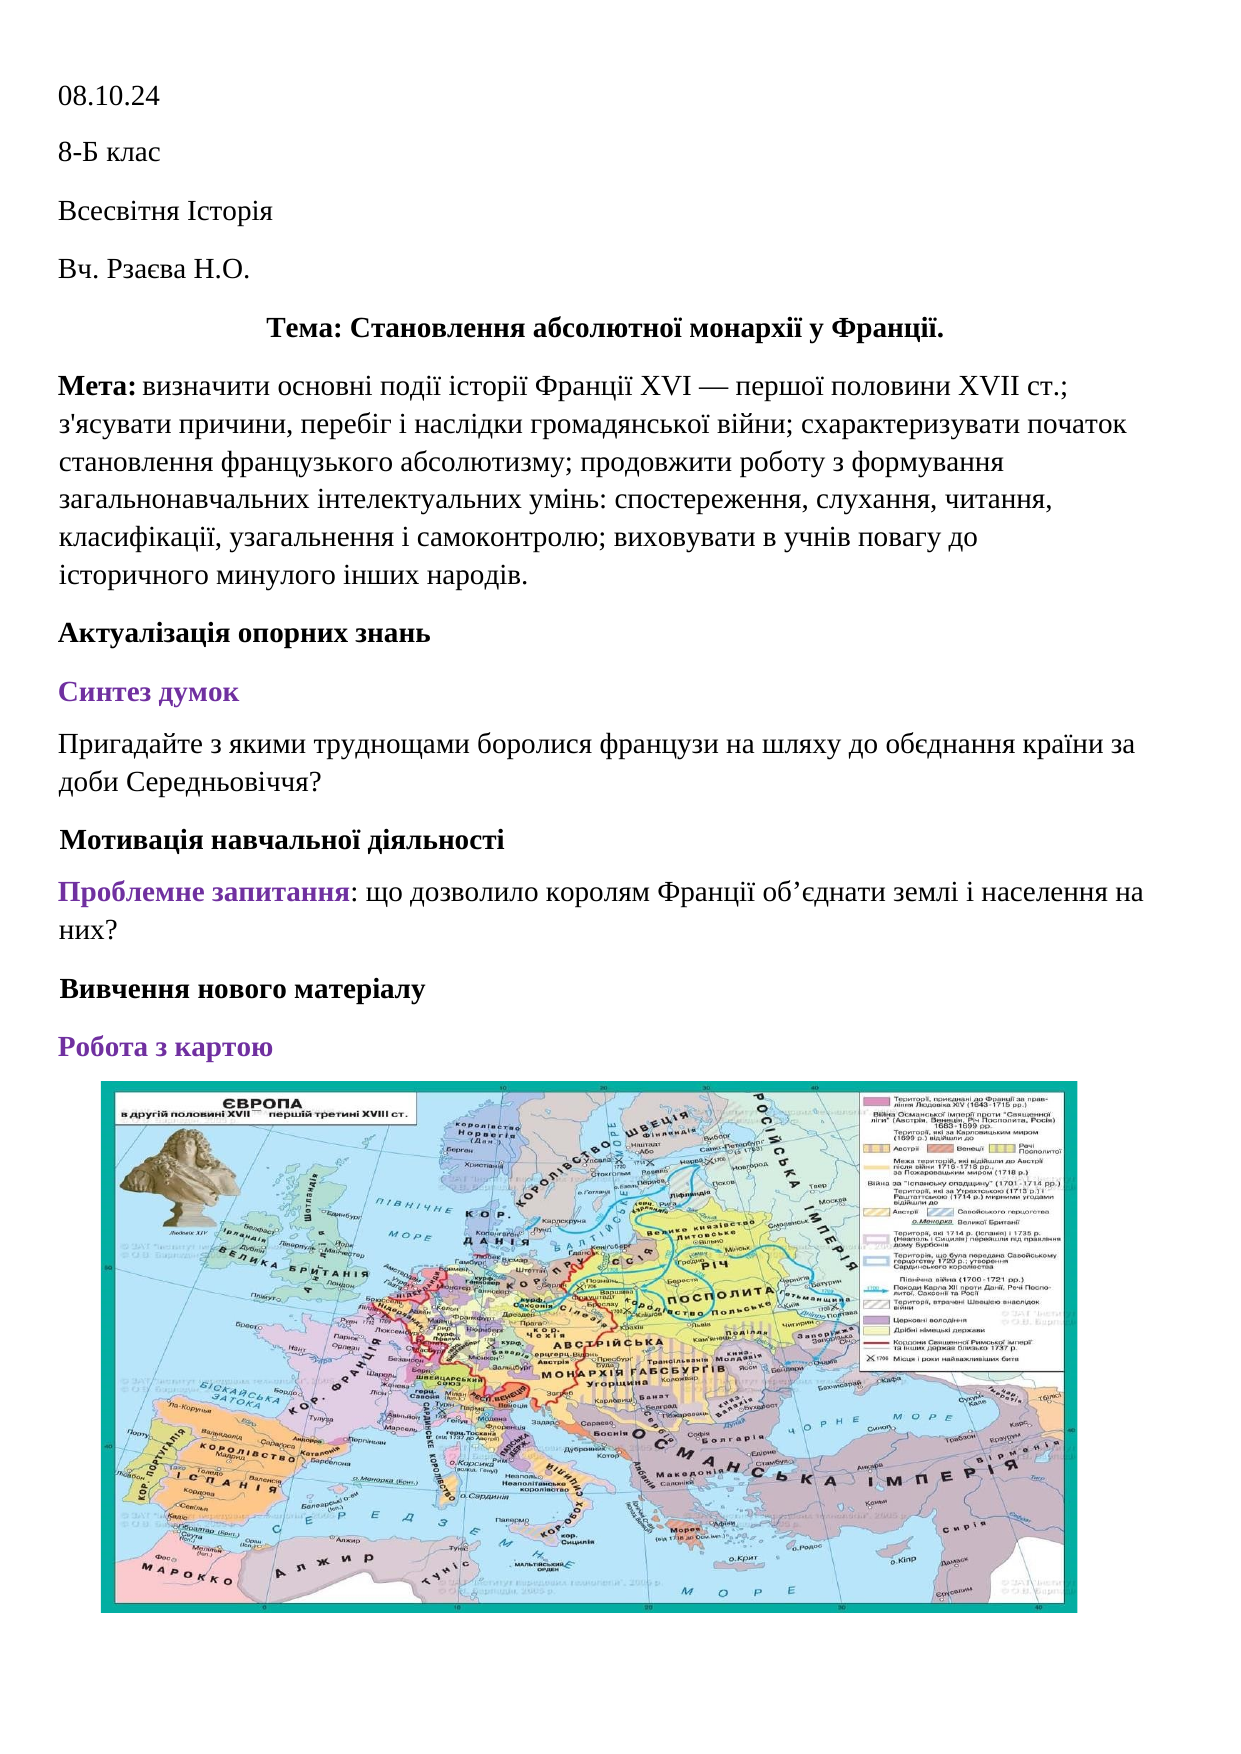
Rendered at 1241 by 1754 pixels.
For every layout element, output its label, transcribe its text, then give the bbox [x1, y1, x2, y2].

text Вч. Рзаєва Н.О. [58, 252, 331, 285]
subtitle Синтез думок [58, 674, 1151, 708]
picture [100, 1081, 1078, 1613]
text Тема: Становлення абсолютної монархії у Франції. [59, 310, 1151, 344]
text Мотивація навчальної діяльності [59, 822, 1151, 856]
text 08.10.24 [58, 78, 1151, 112]
text Актуалізація опорних знань [58, 616, 1136, 649]
text Проблемне запитання: що дозволило королям Франції об’єднати землі і населення на них? [58, 874, 1151, 946]
text Мета: визначити основні події історії Франції XVI — першої половини XVII ст.; з'ясувати причини, перебіг і наслідки громадянської війни; схарактеризувати початок становлення французького абсолютизму; продовжити роботу з формування загальнонавчальних інтелектуальних умінь: спостереження, слухання, читання, класифікації, узагальнення і самоконтролю; виховувати в учнів повагу до історичного минулого інших народів. [58, 368, 1136, 591]
text Всесвітня Історія [58, 193, 331, 226]
subtitle Робота з картою [58, 1029, 1151, 1063]
text Пригадайте з якими труднощами боролися французи на шляху до обєднання країни за доби Середньовіччя? [58, 726, 1151, 797]
text 8-Б клас [58, 134, 1151, 168]
text Вивчення нового матеріалу [59, 971, 1151, 1004]
